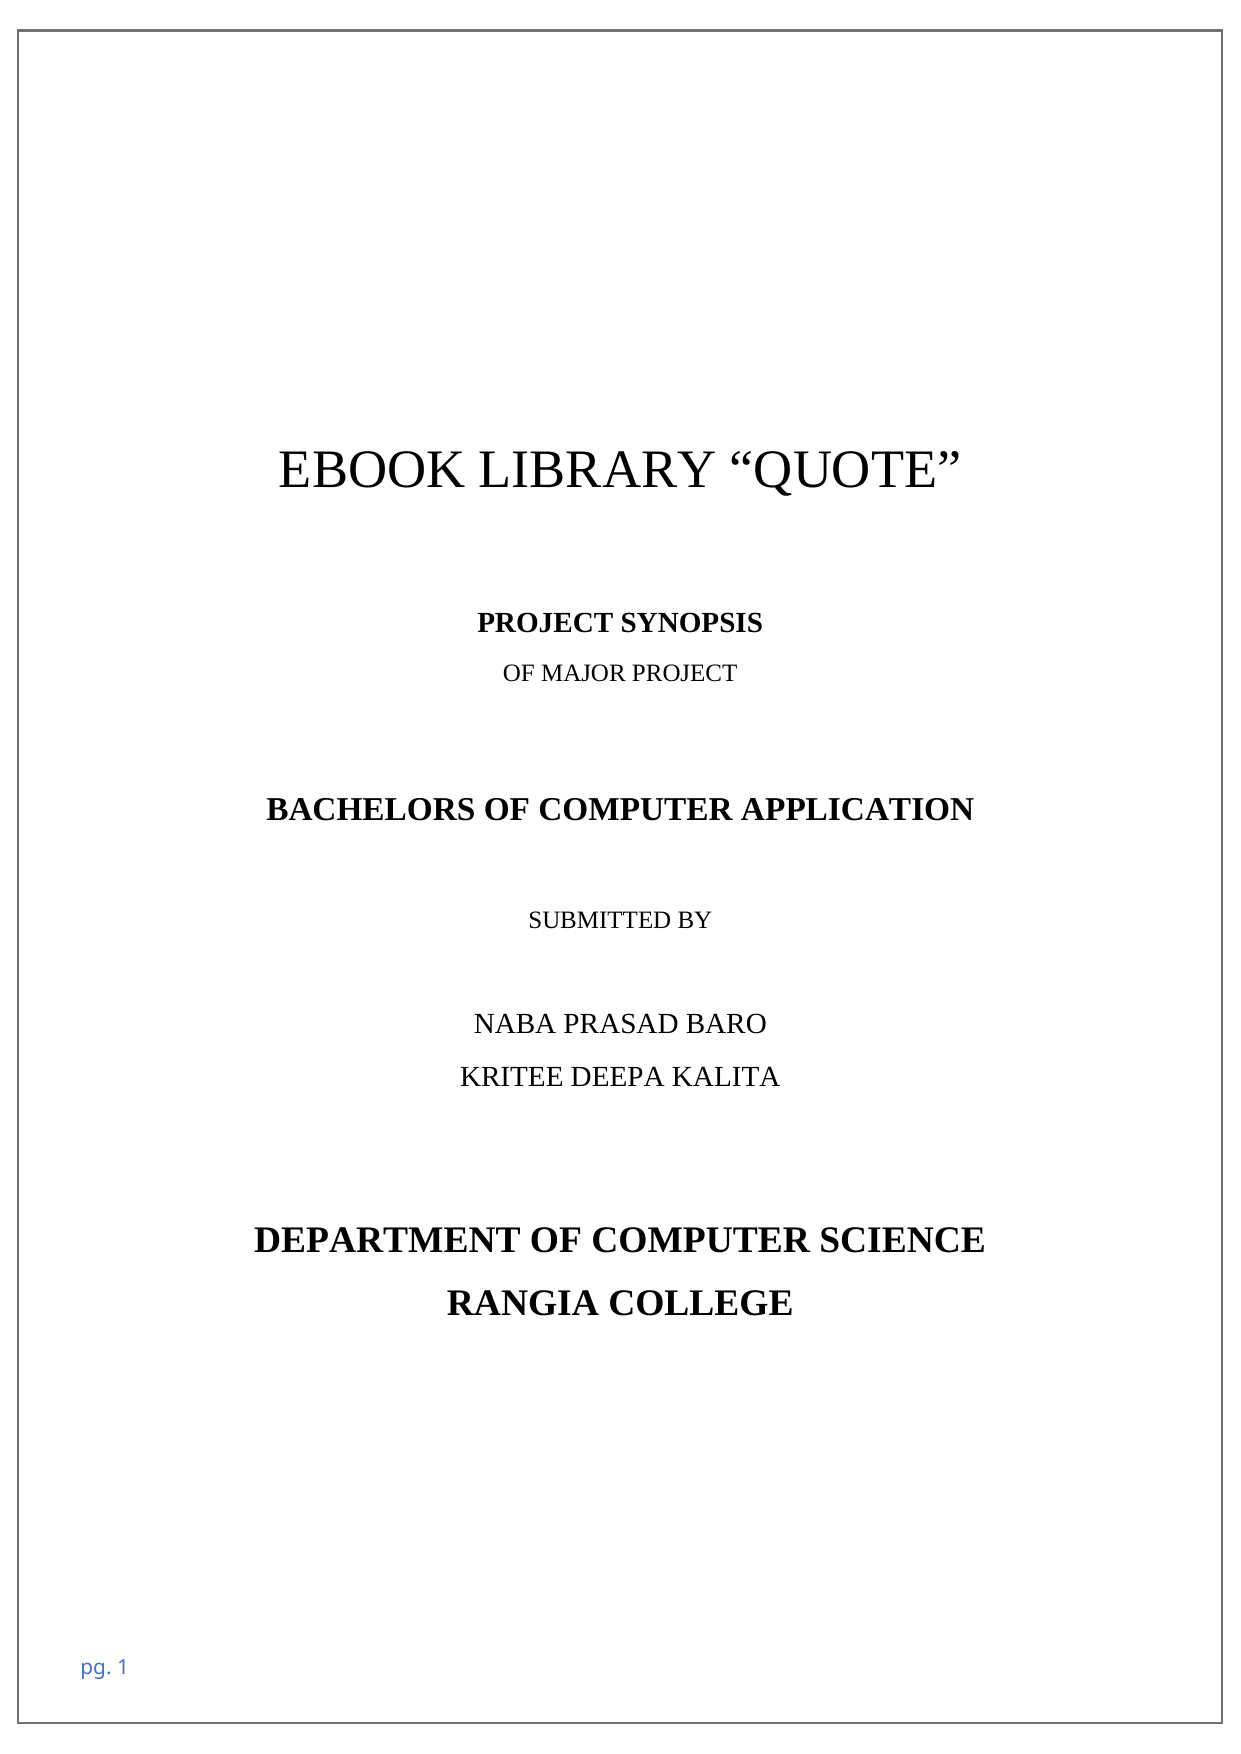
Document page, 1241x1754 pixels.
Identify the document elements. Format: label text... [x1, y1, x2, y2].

text SUBMITTED BY [75, 905, 1165, 934]
text KRITEE DEEPA KALITA [75, 1059, 1165, 1092]
text RANGIA COLLEGE [75, 1280, 1165, 1323]
text BACHELORS OF COMPUTER APPLICATION [75, 789, 1165, 828]
text OF MAJOR PROJECT [75, 658, 1165, 686]
text PROJECT SYNOPSIS [75, 605, 1165, 638]
text DEPARTMENT OF COMPUTER SCIENCE [75, 1217, 1165, 1260]
text NABA PRASAD BARO [75, 1006, 1165, 1039]
text EBOOK LIBRARY “QUOTE” [75, 437, 1165, 499]
